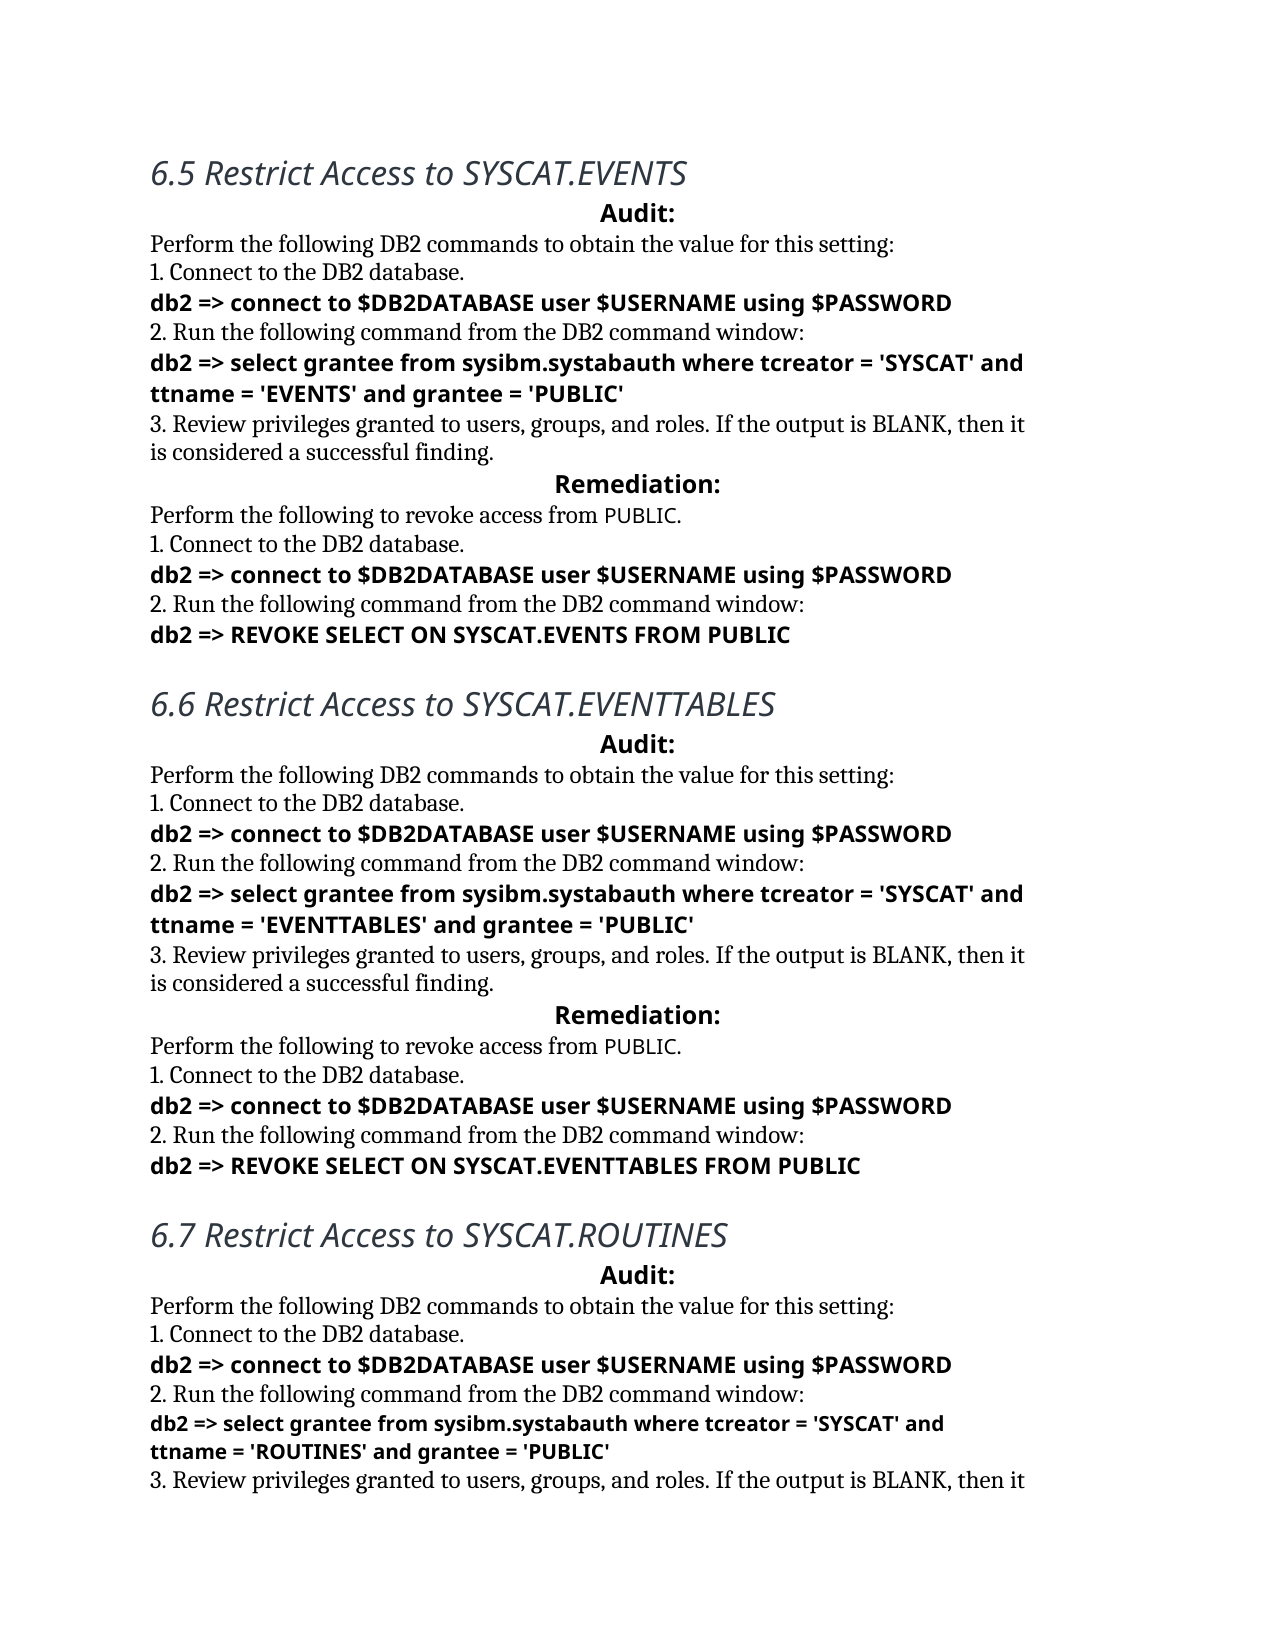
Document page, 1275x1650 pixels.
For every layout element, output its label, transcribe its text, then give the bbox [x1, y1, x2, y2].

text db2 => select grantee from sysibm.systabauth where tcreator = 'SYSCAT' and [150, 878, 1125, 909]
text db2 => connect to $DB2DATABASE user $USERNAME using $PASSWORD [150, 1089, 1125, 1121]
text Audit: [150, 726, 1125, 761]
text 2. Run the following command from the DB2 command window: [150, 590, 1125, 618]
text Audit: [150, 195, 1125, 229]
text db2 => REVOKE SELECT ON SYSCAT.EVENTTABLES FROM PUBLIC [150, 1149, 1125, 1181]
text db2 => select grantee from sysibm.systabauth where tcreator = 'SYSCAT' and [150, 1409, 1125, 1437]
text 2. Run the following command from the DB2 command window: [150, 318, 1125, 347]
text Remediation: [150, 467, 1125, 501]
text 3. Review privileges granted to users, groups, and roles. If the output is BLANK, then it [150, 1466, 1125, 1495]
text Perform the following to revoke access from PUBLIC. [150, 501, 1125, 530]
text 2. Run the following command from the DB2 command window: [150, 1380, 1125, 1409]
text db2 => connect to $DB2DATABASE user $USERNAME using $PASSWORD [150, 287, 1125, 318]
text is considered a successful finding. [150, 438, 1125, 467]
text db2 => connect to $DB2DATABASE user $USERNAME using $PASSWORD [150, 818, 1125, 849]
text 2. Run the following command from the DB2 command window: [150, 1121, 1125, 1149]
text Audit: [150, 1257, 1125, 1292]
text Perform the following DB2 commands to obtain the value for this setting: [150, 1292, 1125, 1320]
text 2. Run the following command from the DB2 command window: [150, 849, 1125, 878]
text db2 => REVOKE SELECT ON SYSCAT.EVENTS FROM PUBLIC [150, 618, 1125, 650]
text 1. Connect to the DB2 database. [150, 1320, 1125, 1349]
text is considered a successful finding. [150, 969, 1125, 998]
text 1. Connect to the DB2 database. [150, 258, 1125, 287]
text 6.7 Restrict Access to SYSCAT.ROUTINES [150, 1212, 1125, 1257]
text db2 => select grantee from sysibm.systabauth where tcreator = 'SYSCAT' and [150, 347, 1125, 378]
text 1. Connect to the DB2 database. [150, 789, 1125, 818]
text Remediation: [150, 998, 1125, 1032]
text Perform the following DB2 commands to obtain the value for this setting: [150, 229, 1125, 258]
text ttname = 'EVENTS' and grantee = 'PUBLIC' [150, 378, 1125, 409]
text 1. Connect to the DB2 database. [150, 530, 1125, 558]
text Perform the following DB2 commands to obtain the value for this setting: [150, 761, 1125, 789]
text 6.6 Restrict Access to SYSCAT.EVENTTABLES [150, 681, 1125, 726]
text db2 => connect to $DB2DATABASE user $USERNAME using $PASSWORD [150, 558, 1125, 590]
text Perform the following to revoke access from PUBLIC. [150, 1032, 1125, 1061]
text 6.5 Restrict Access to SYSCAT.EVENTS [150, 150, 1125, 195]
text 3. Review privileges granted to users, groups, and roles. If the output is BLANK, then it [150, 409, 1125, 438]
text db2 => connect to $DB2DATABASE user $USERNAME using $PASSWORD [150, 1349, 1125, 1380]
text 3. Review privileges granted to users, groups, and roles. If the output is BLANK, then it [150, 941, 1125, 969]
text ttname = 'EVENTTABLES' and grantee = 'PUBLIC' [150, 909, 1125, 941]
text 1. Connect to the DB2 database. [150, 1061, 1125, 1089]
text ttname = 'ROUTINES' and grantee = 'PUBLIC' [150, 1437, 1125, 1466]
